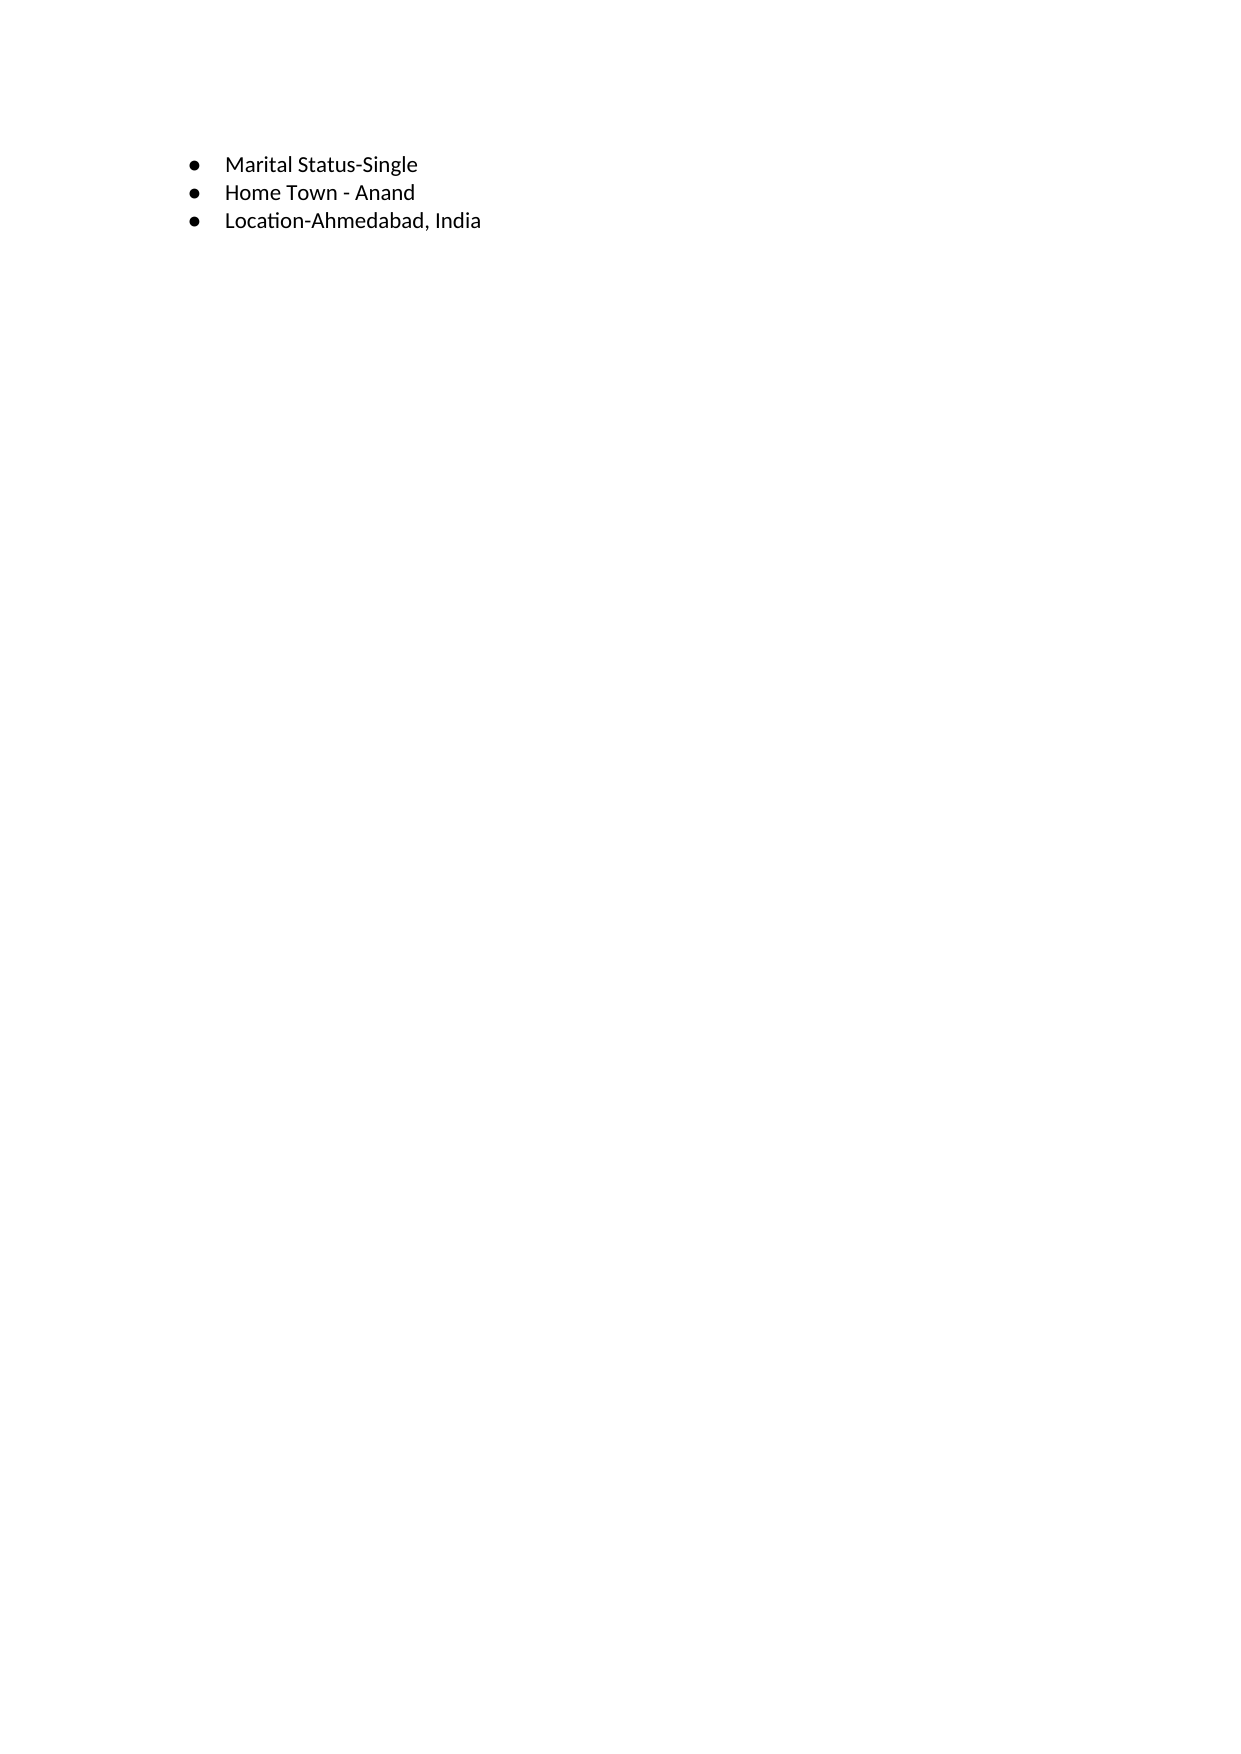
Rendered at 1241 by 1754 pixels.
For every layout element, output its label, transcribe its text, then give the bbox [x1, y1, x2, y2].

list Marital Status-Single [187, 150, 1090, 178]
list Home Town - Anand [187, 178, 1090, 206]
list Location-Ahmedabad, India [187, 206, 1090, 234]
